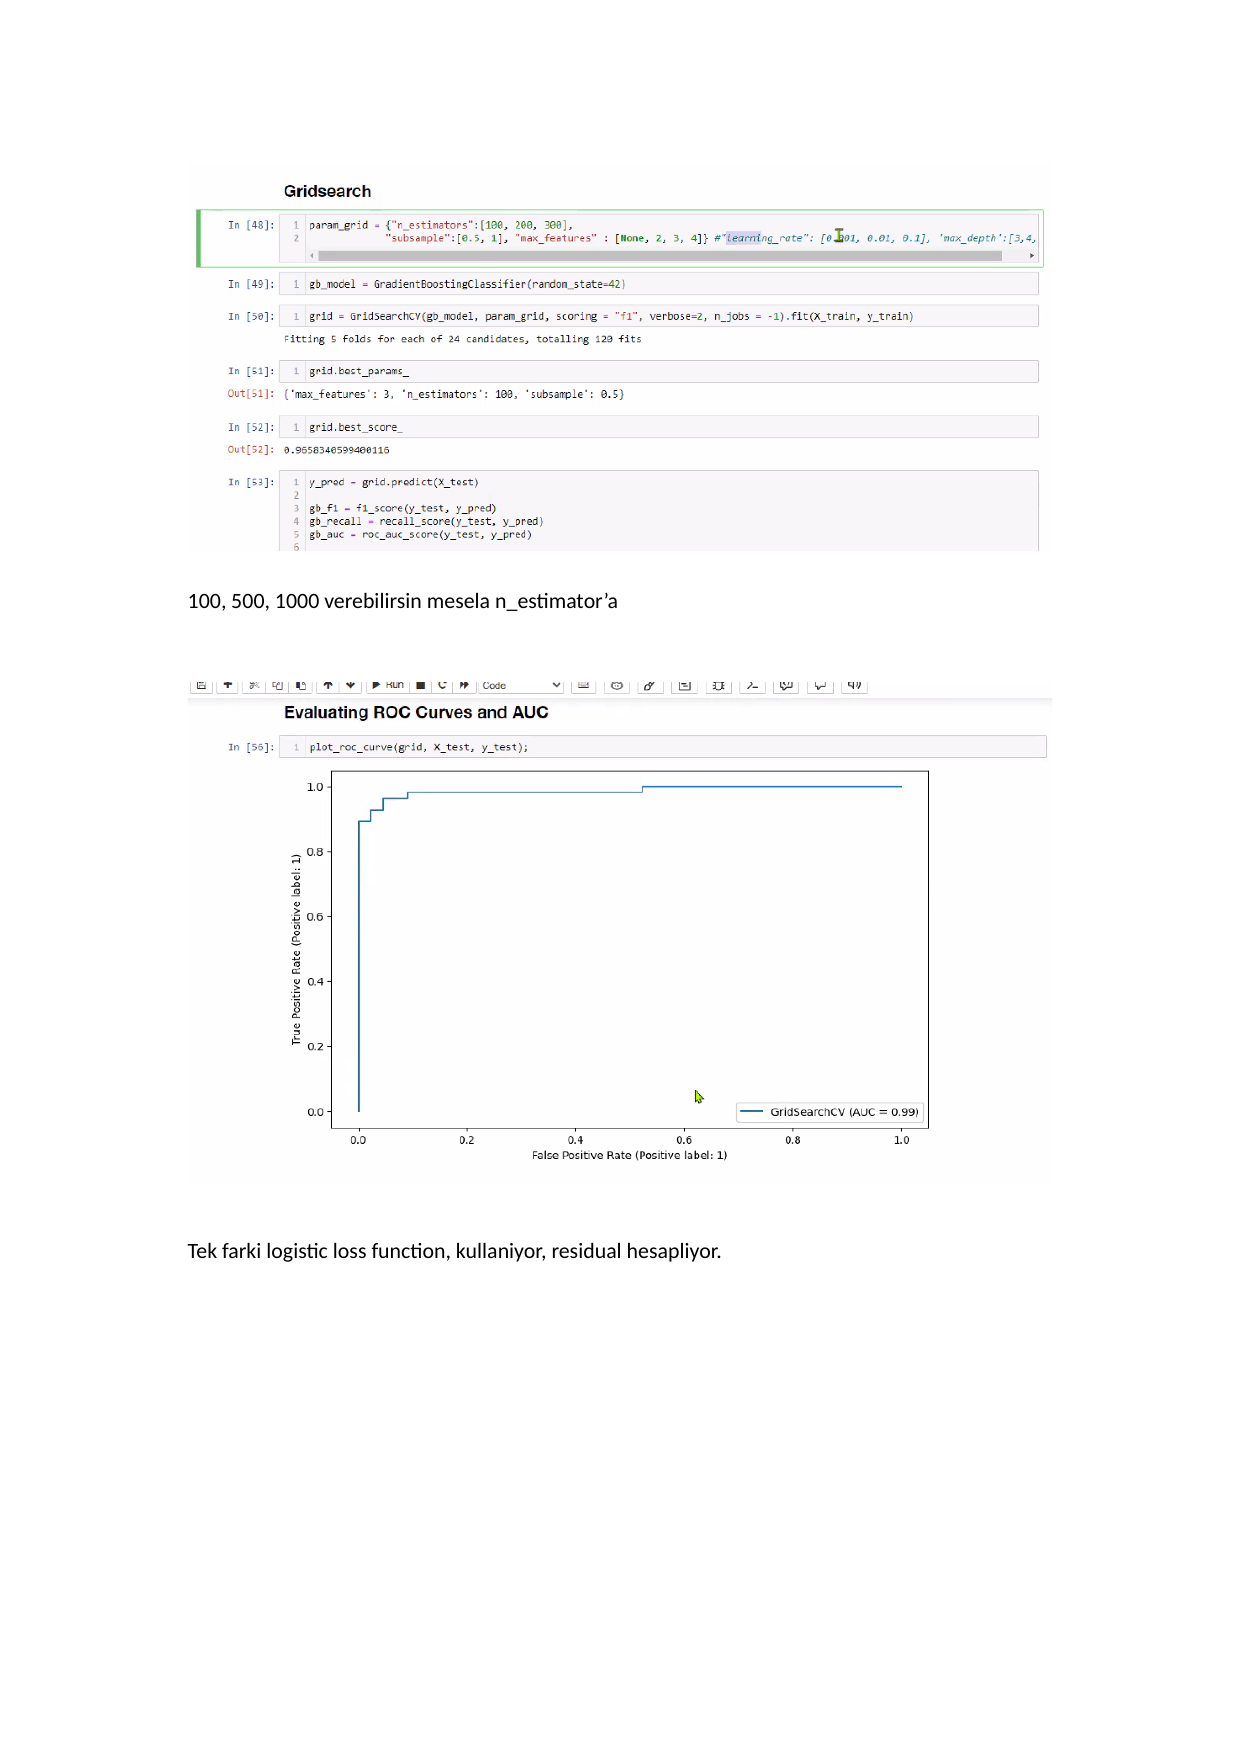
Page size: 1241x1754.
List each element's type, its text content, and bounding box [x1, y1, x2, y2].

picture [187, 682, 1053, 1184]
text Tek farki logistic loss function, kullaniyor, residual hesapliyor. [187, 1234, 1053, 1267]
text 100, 500, 1000 verebilirsin mesela n_estimator’a [187, 584, 1053, 617]
picture [187, 162, 1052, 551]
